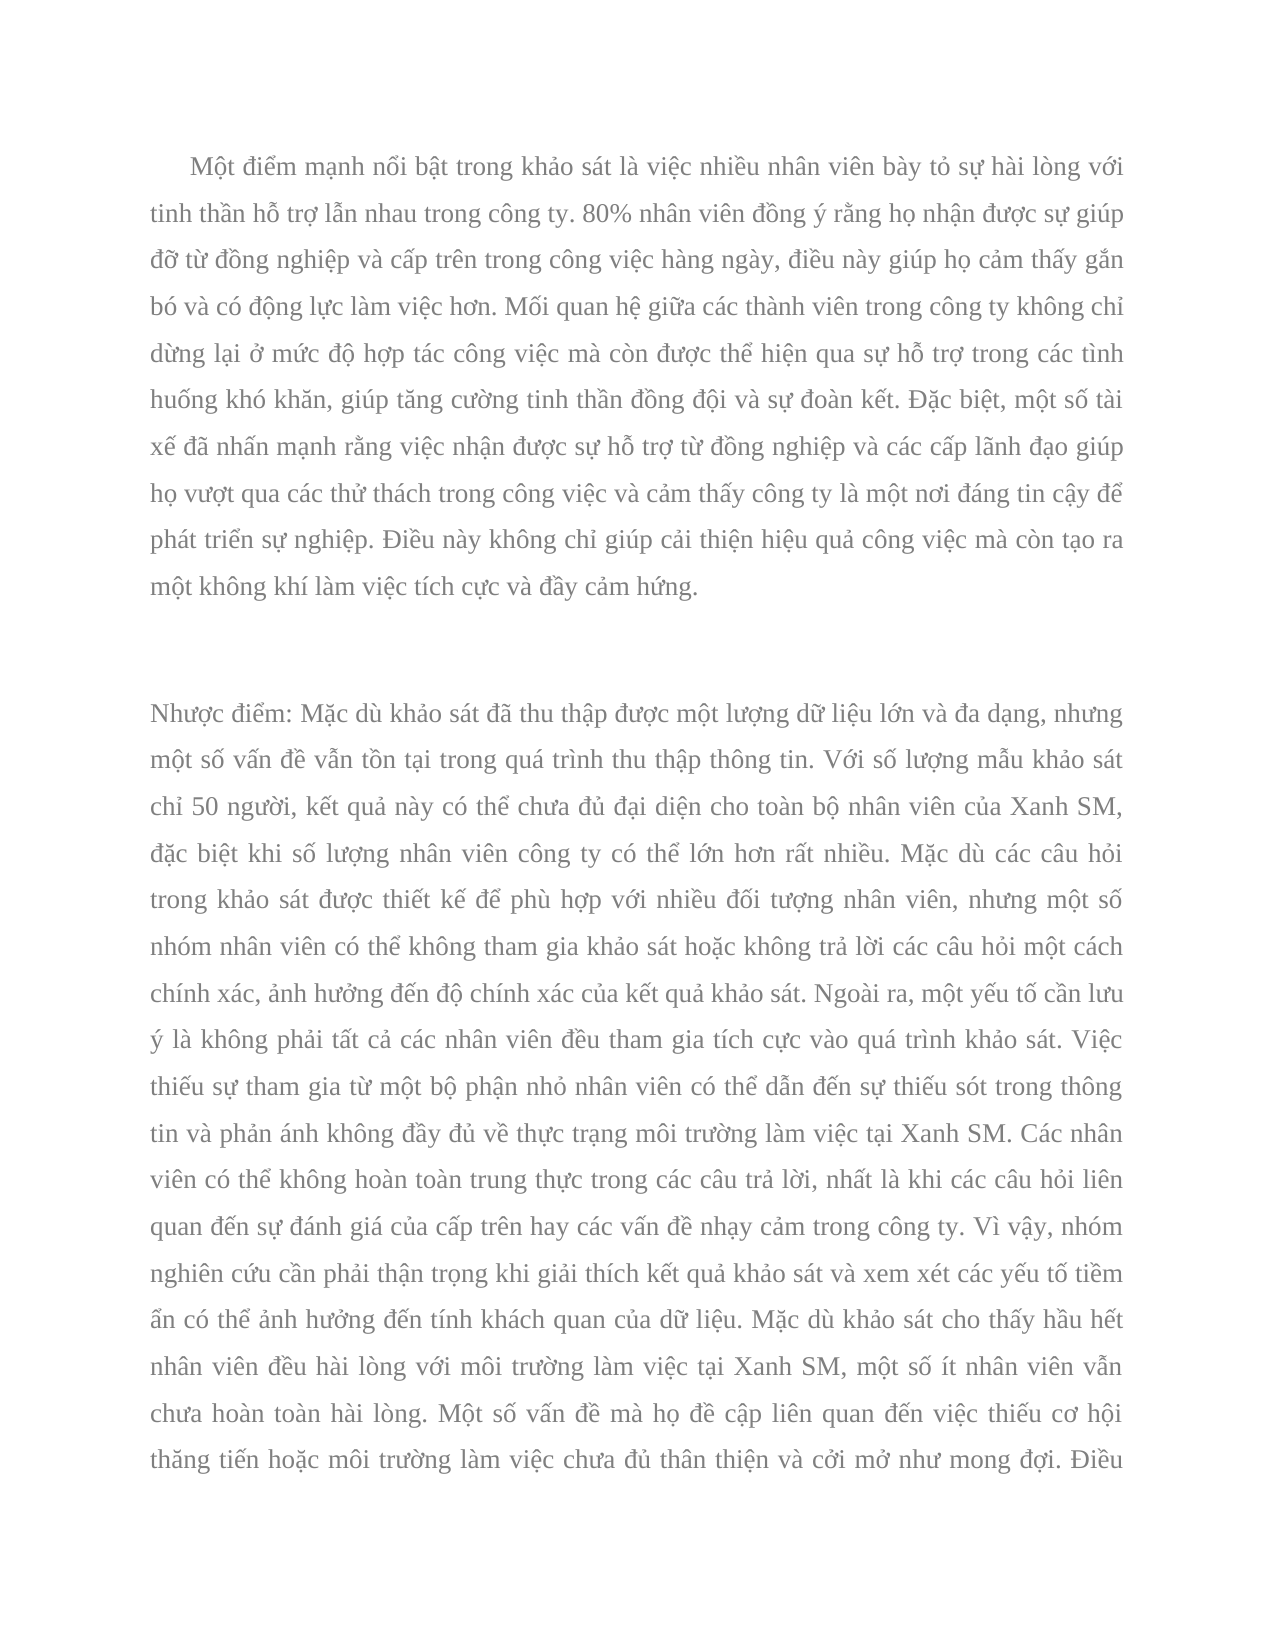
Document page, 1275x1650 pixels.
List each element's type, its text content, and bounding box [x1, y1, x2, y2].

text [150, 697, 1125, 1475]
text Một điểm mạnh nổi bật trong khảo sát là việc nhiều nhân viên bày tỏ sự hài lòng với tinh thần hỗ trợ lẫn nhau trong công ty. 80% nhân viên đồng ý rằng họ nhận được sự giúp đỡ từ đồng nghiệp và cấp trên trong công việc hàng ngày, điều này giúp họ cảm thấy gắn bó và có động lực làm việc hơn. Mối quan hệ giữa các thành viên trong công ty không chỉ dừng lại ở mức độ hợp tác công việc mà còn được thể hiện qua sự hỗ trợ trong các tình huống khó khăn, giúp tăng cường tinh thần đồng đội và sự đoàn kết. Đặc biệt, một số tài xế đã nhấn mạnh rằng việc nhận được sự hỗ trợ từ đồng nghiệp và các cấp lãnh đạo giúp họ vượt qua các thử thách trong công việc và cảm thấy công ty là một nơi đáng tin cậy để phát triển sự nghiệp. Điều này không chỉ giúp cải thiện hiệu quả công việc mà còn tạo ra một không khí làm việc tích cực và đầy cảm hứng. [150, 150, 1125, 601]
